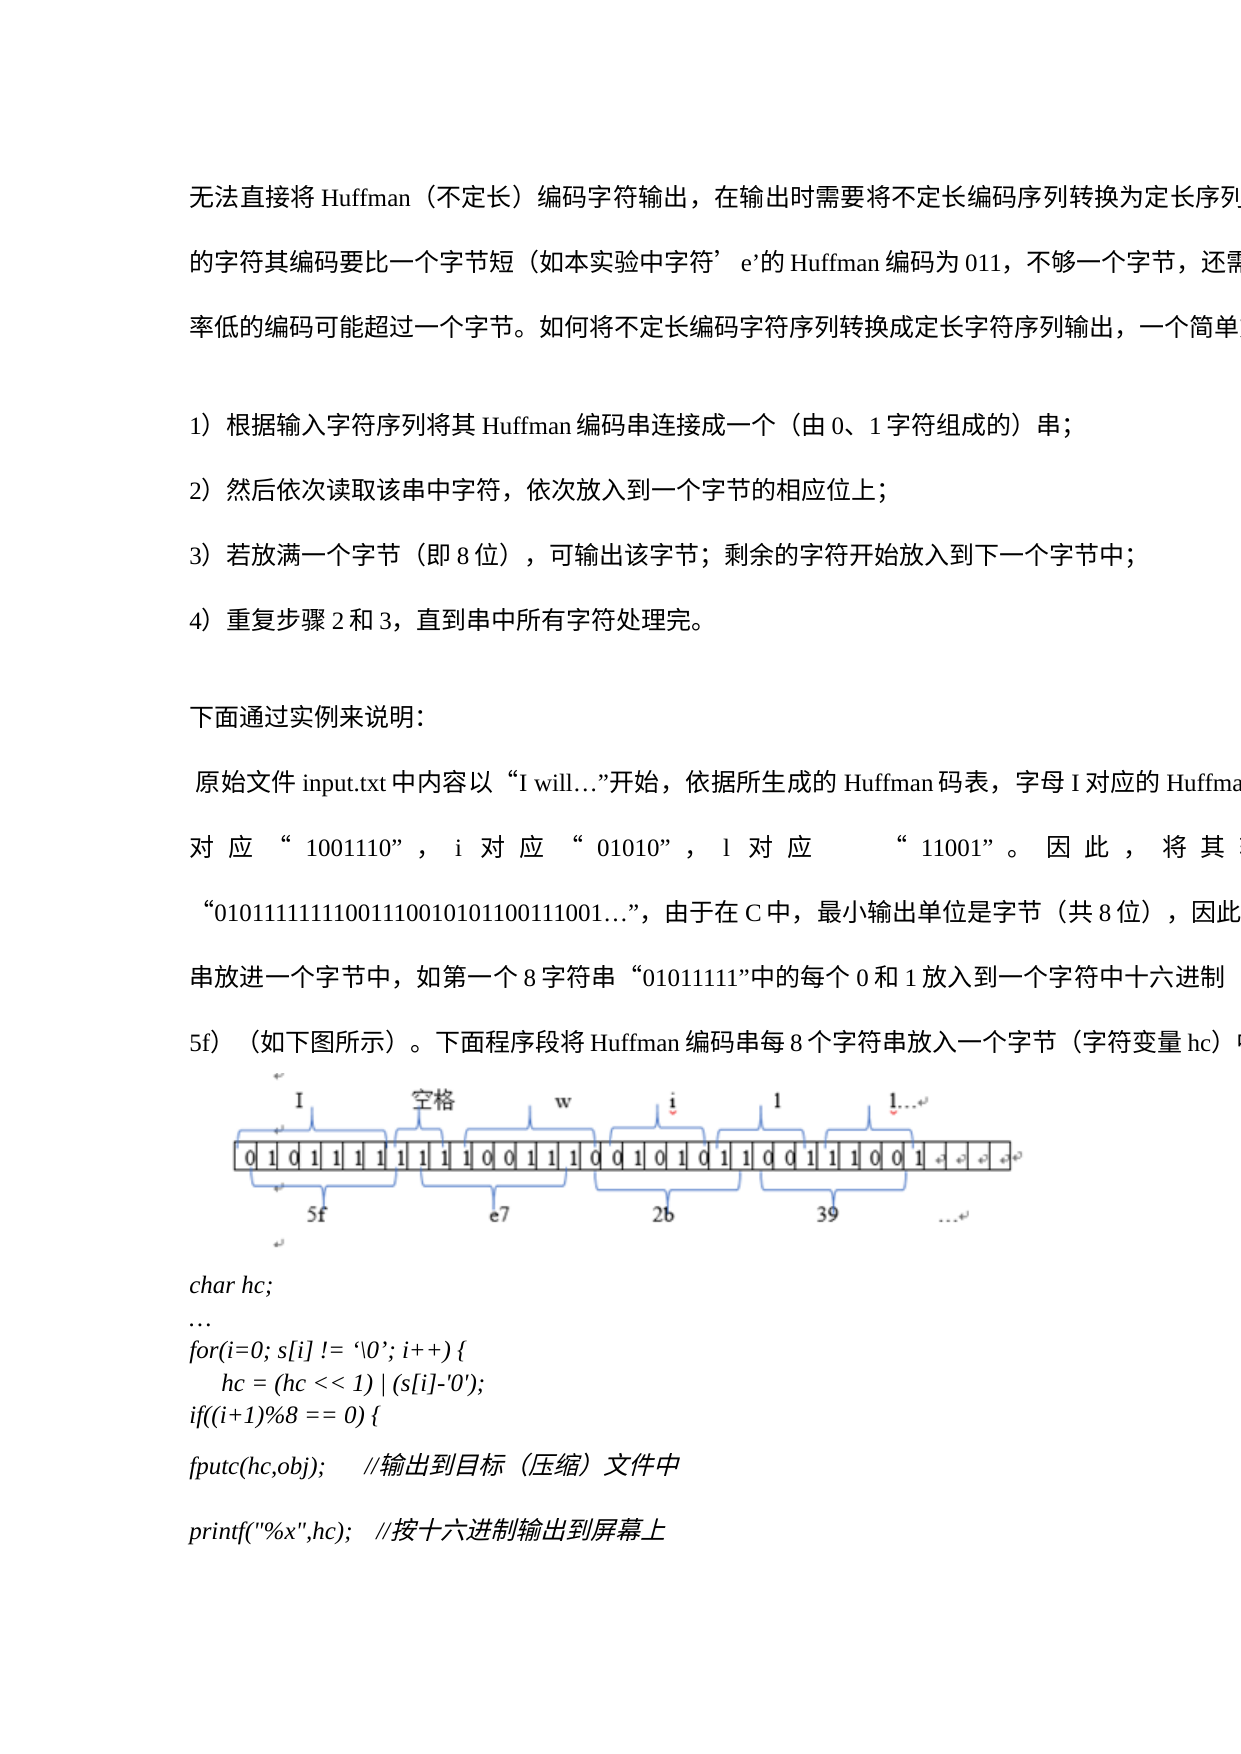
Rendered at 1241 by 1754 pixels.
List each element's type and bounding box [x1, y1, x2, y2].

table_header [188, 162, 1240, 1563]
picture [189, 1073, 1055, 1252]
